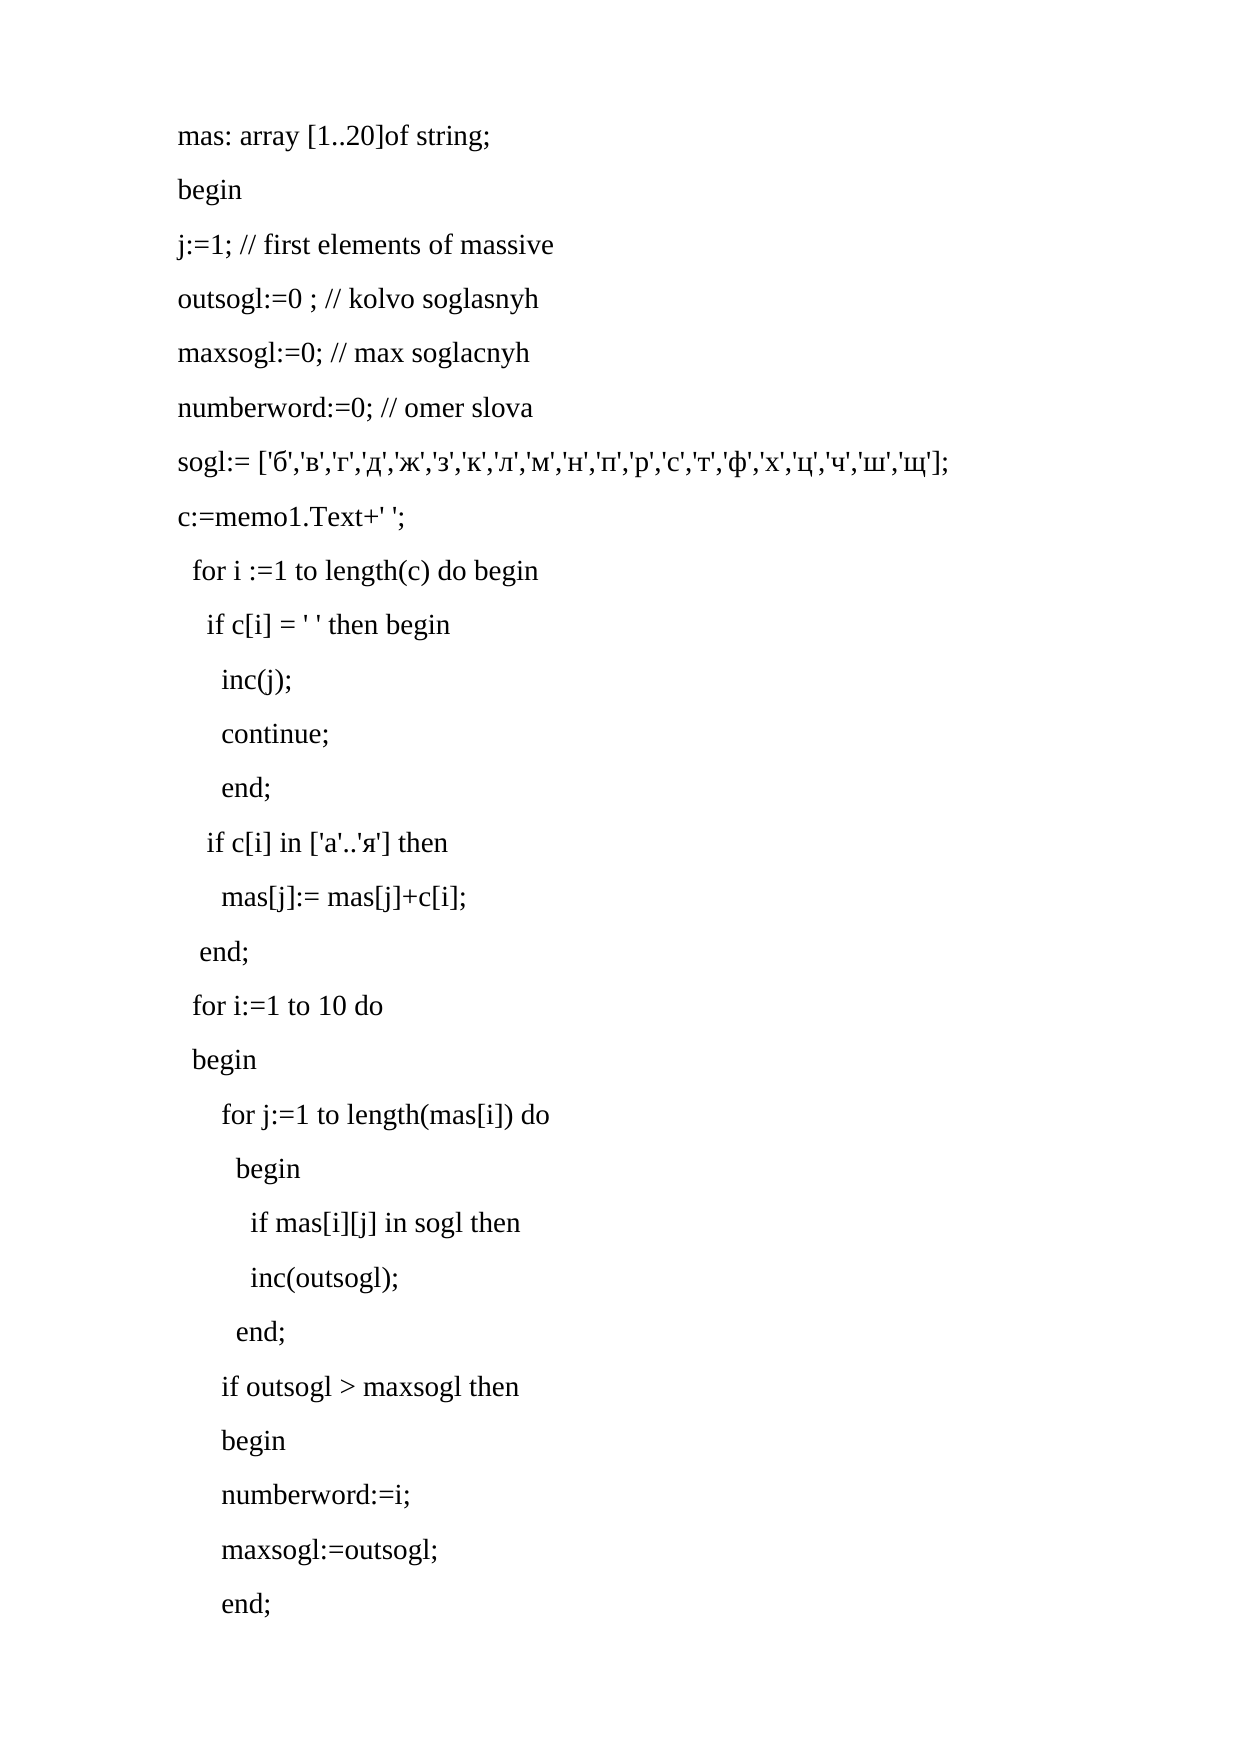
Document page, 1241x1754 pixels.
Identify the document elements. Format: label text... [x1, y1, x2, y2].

text begin [177, 1042, 1152, 1076]
text mas[j]:= mas[j]+c[i]; [177, 879, 1152, 913]
text if c[i] = ' ' then begin [177, 607, 1152, 641]
text end; [177, 934, 1152, 967]
text inc(outsogl); [177, 1260, 1152, 1293]
text maxsogl:=0; // max soglacnyh [177, 336, 1152, 369]
text c:=memo1.Text+' '; [177, 499, 1152, 532]
text end; [177, 771, 1152, 804]
text begin [177, 1151, 1152, 1185]
text begin [177, 1423, 1152, 1457]
text numberword:=i; [177, 1477, 1152, 1511]
text if mas[i][j] in sogl then [177, 1206, 1152, 1239]
text mas: array [1..20]of string; [177, 118, 1152, 152]
text end; [177, 1586, 1152, 1620]
text inc(j); [177, 662, 1152, 695]
text j:=1; // first elements of massive [177, 227, 1152, 260]
text if c[i] in ['а'..'я'] then [177, 825, 1152, 858]
text for i :=1 to length(c) do begin [177, 553, 1152, 587]
text continue; [177, 716, 1152, 750]
text if outsogl > maxsogl then [177, 1369, 1152, 1402]
text outsogl:=0 ; // kolvo soglasnyh [177, 281, 1152, 315]
text for i:=1 to 10 do [177, 988, 1152, 1022]
text numberword:=0; // omer slova [177, 390, 1152, 423]
text end; [177, 1314, 1152, 1348]
text maxsogl:=outsogl; [177, 1532, 1152, 1565]
text sogl:= ['б','в','г','д','ж','з','к','л','м','н','п','р','с','т','ф','х','ц','ч','ш','щ']; [177, 444, 1152, 478]
text for j:=1 to length(mas[i]) do [177, 1097, 1152, 1130]
text begin [177, 172, 1152, 206]
